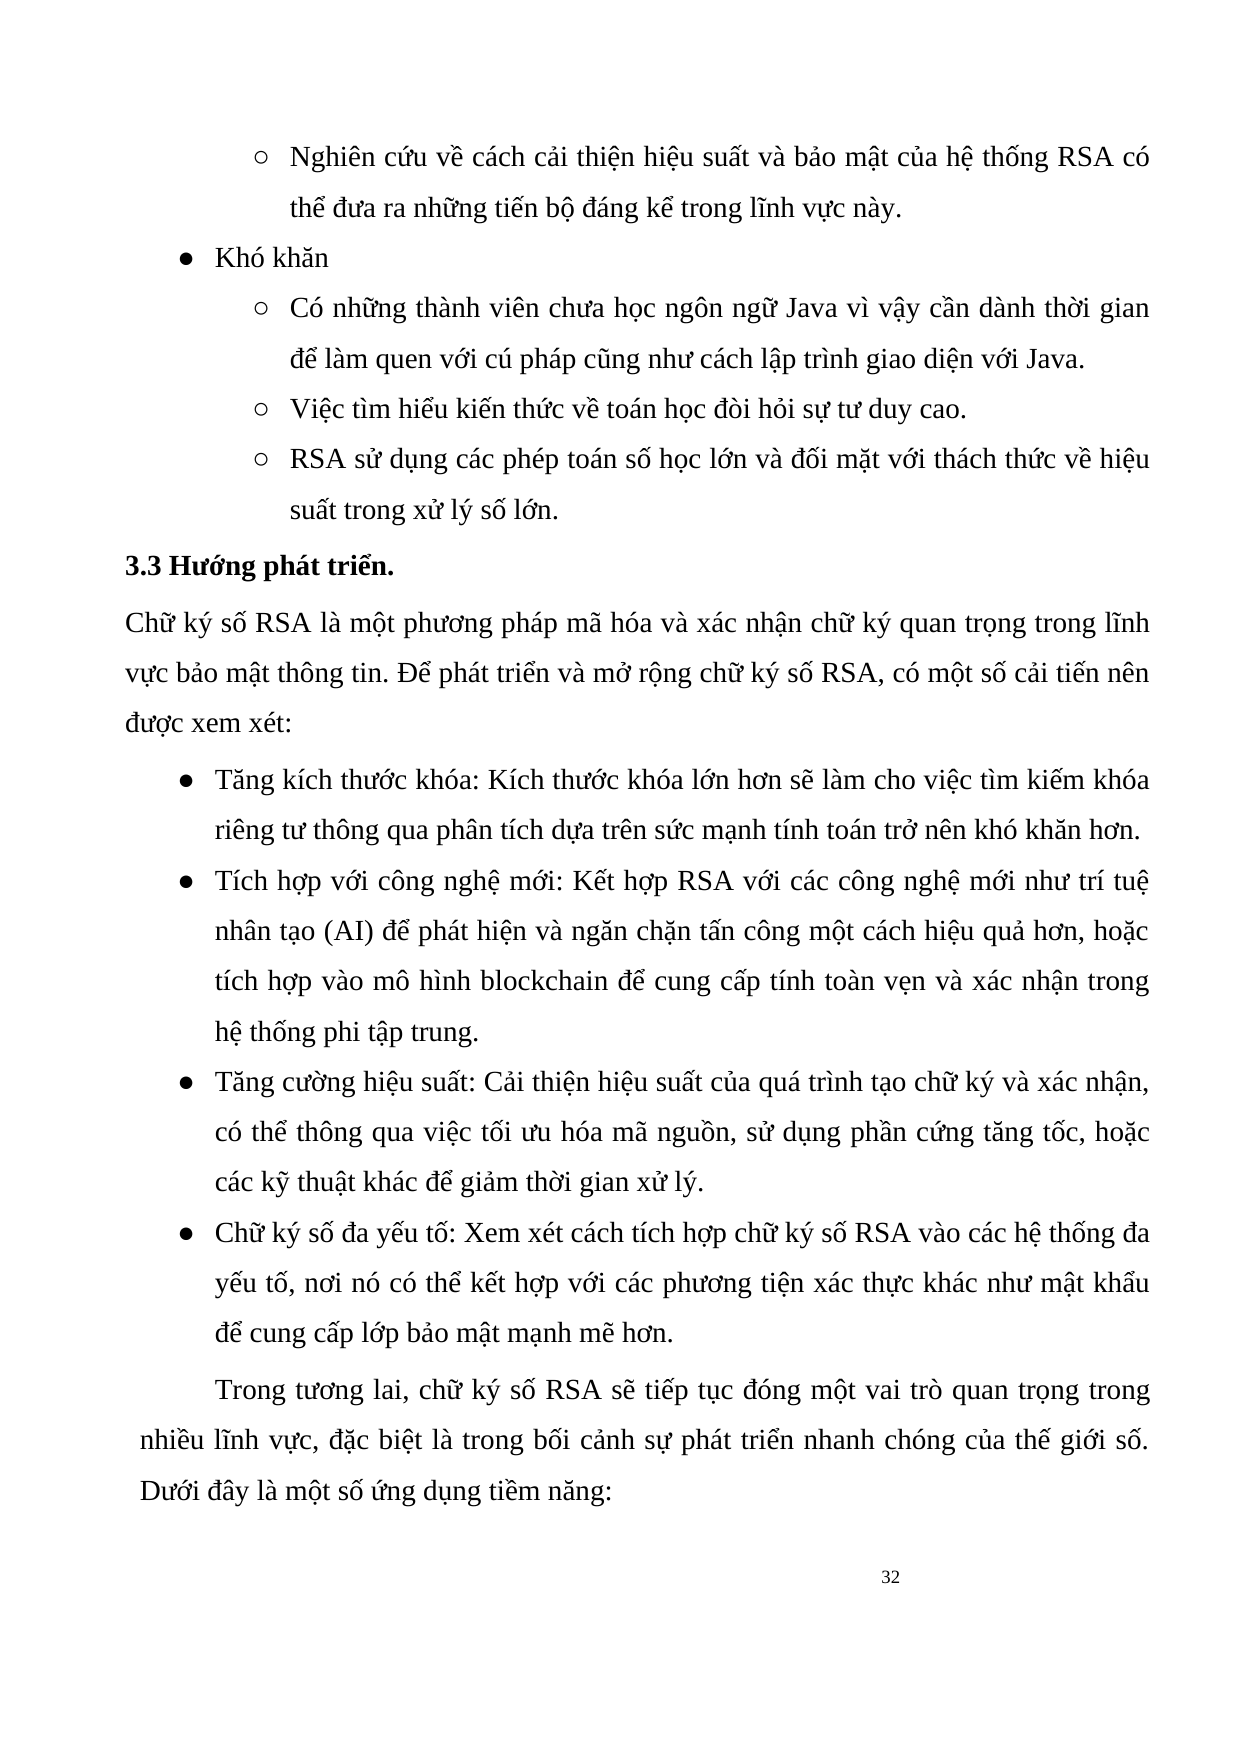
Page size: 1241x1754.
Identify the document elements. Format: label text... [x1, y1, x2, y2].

list Nghiên cứu về cách cải thiện hiệu suất và bảo mật của hệ thống RSA có thể đưa ra những tiến bộ đáng kể trong lĩnh vực này. [252, 139, 1151, 223]
list Tăng cường hiệu suất: Cải thiện hiệu suất của quá trình tạo chữ ký và xác nhận, có thể thông qua việc tối ưu hóa mã nguồn, sử dụng phần cứng tăng tốc, hoặc các kỹ thuật khác để giảm thời gian xử lý. [177, 1064, 1151, 1198]
subtitle 3.3 Hướng phát triển. [125, 548, 1151, 582]
list Tích hợp với công nghệ mới: Kết hợp RSA với các công nghệ mới như trí tuệ nhân tạo (AI) để phát hiện và ngăn chặn tấn công một cách hiệu quả hơn, hoặc tích hợp vào mô hình blockchain để cung cấp tính toàn vẹn và xác nhận trong hệ thống phi tập trung. [177, 863, 1151, 1047]
text Trong tương lai, chữ ký số RSA sẽ tiếp tục đóng một vai trò quan trọng trong nhiều lĩnh vực, đặc biệt là trong bối cảnh sự phát triển nhanh chóng của thế giới số. Dưới đây là một số ứng dụng tiềm năng: [139, 1372, 1151, 1506]
list Có những thành viên chưa học ngôn ngữ Java vì vậy cần dành thời gian để làm quen với cú pháp cũng như cách lập trình giao diện với Java. [252, 291, 1151, 374]
list Việc tìm hiểu kiến thức về toán học đòi hỏi sự tư duy cao. [252, 391, 1151, 425]
list RSA sử dụng các phép toán số học lớn và đối mặt với thách thức về hiệu suất trong xử lý số lớn. [252, 441, 1151, 525]
list Tăng kích thước khóa: Kích thước khóa lớn hơn sẽ làm cho việc tìm kiếm khóa riêng tư thông qua phân tích dựa trên sức mạnh tính toán trở nên khó khăn hơn. [177, 762, 1151, 846]
text Chữ ký số RSA là một phương pháp mã hóa và xác nhận chữ ký quan trọng trong lĩnh vực bảo mật thông tin. Để phát triển và mở rộng chữ ký số RSA, có một số cải tiến nên được xem xét: [125, 605, 1151, 739]
list Chữ ký số đa yếu tố: Xem xét cách tích hợp chữ ký số RSA vào các hệ thống đa yếu tố, nơi nó có thể kết hợp với các phương tiện xác thực khác như mật khẩu để cung cấp lớp bảo mật mạnh mẽ hơn. [177, 1215, 1151, 1349]
list Khó khăn [177, 240, 1151, 274]
